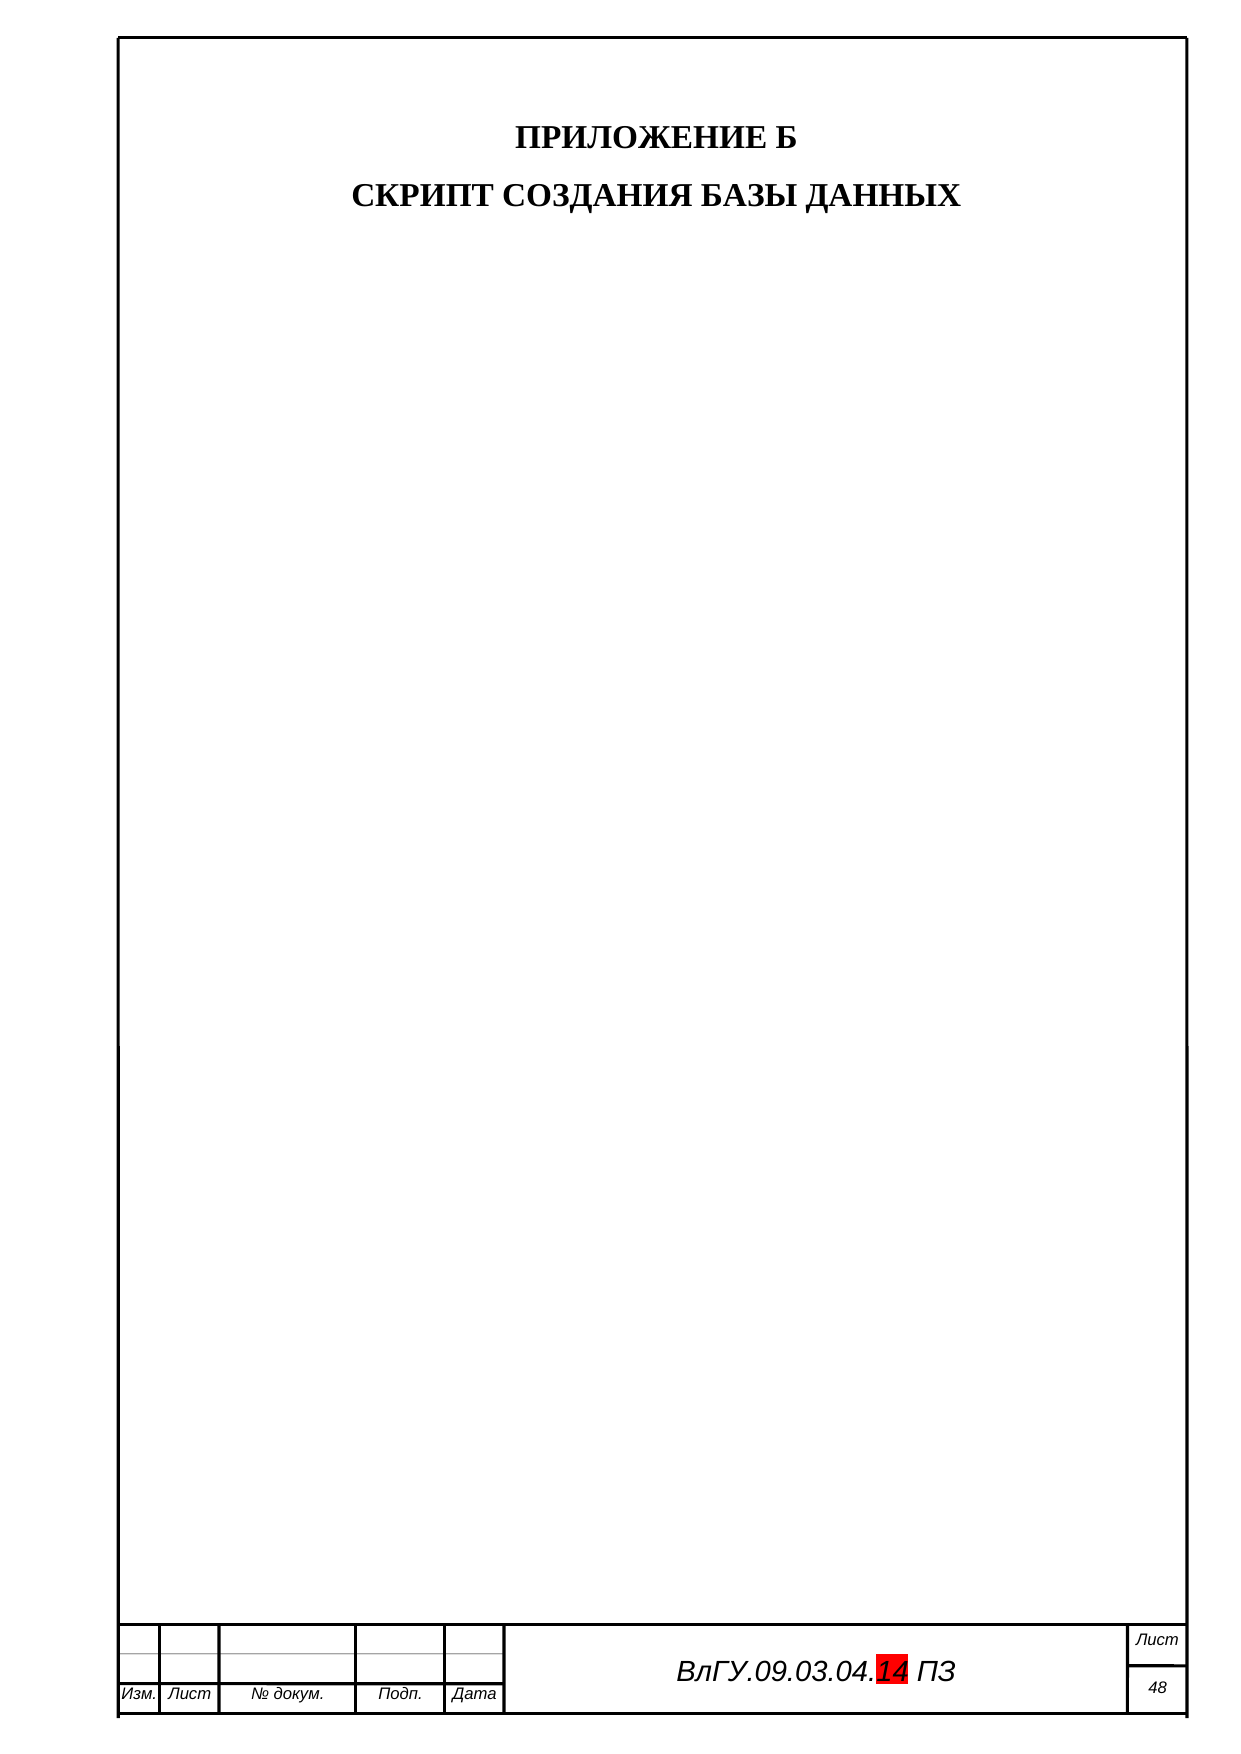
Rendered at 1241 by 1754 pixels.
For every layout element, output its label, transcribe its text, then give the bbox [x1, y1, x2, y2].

subtitle ПРИЛОЖЕНИЕ Б СКРИПТ СОЗДАНИЯ БАЗЫ ДАННЫХ [118, 118, 1194, 213]
